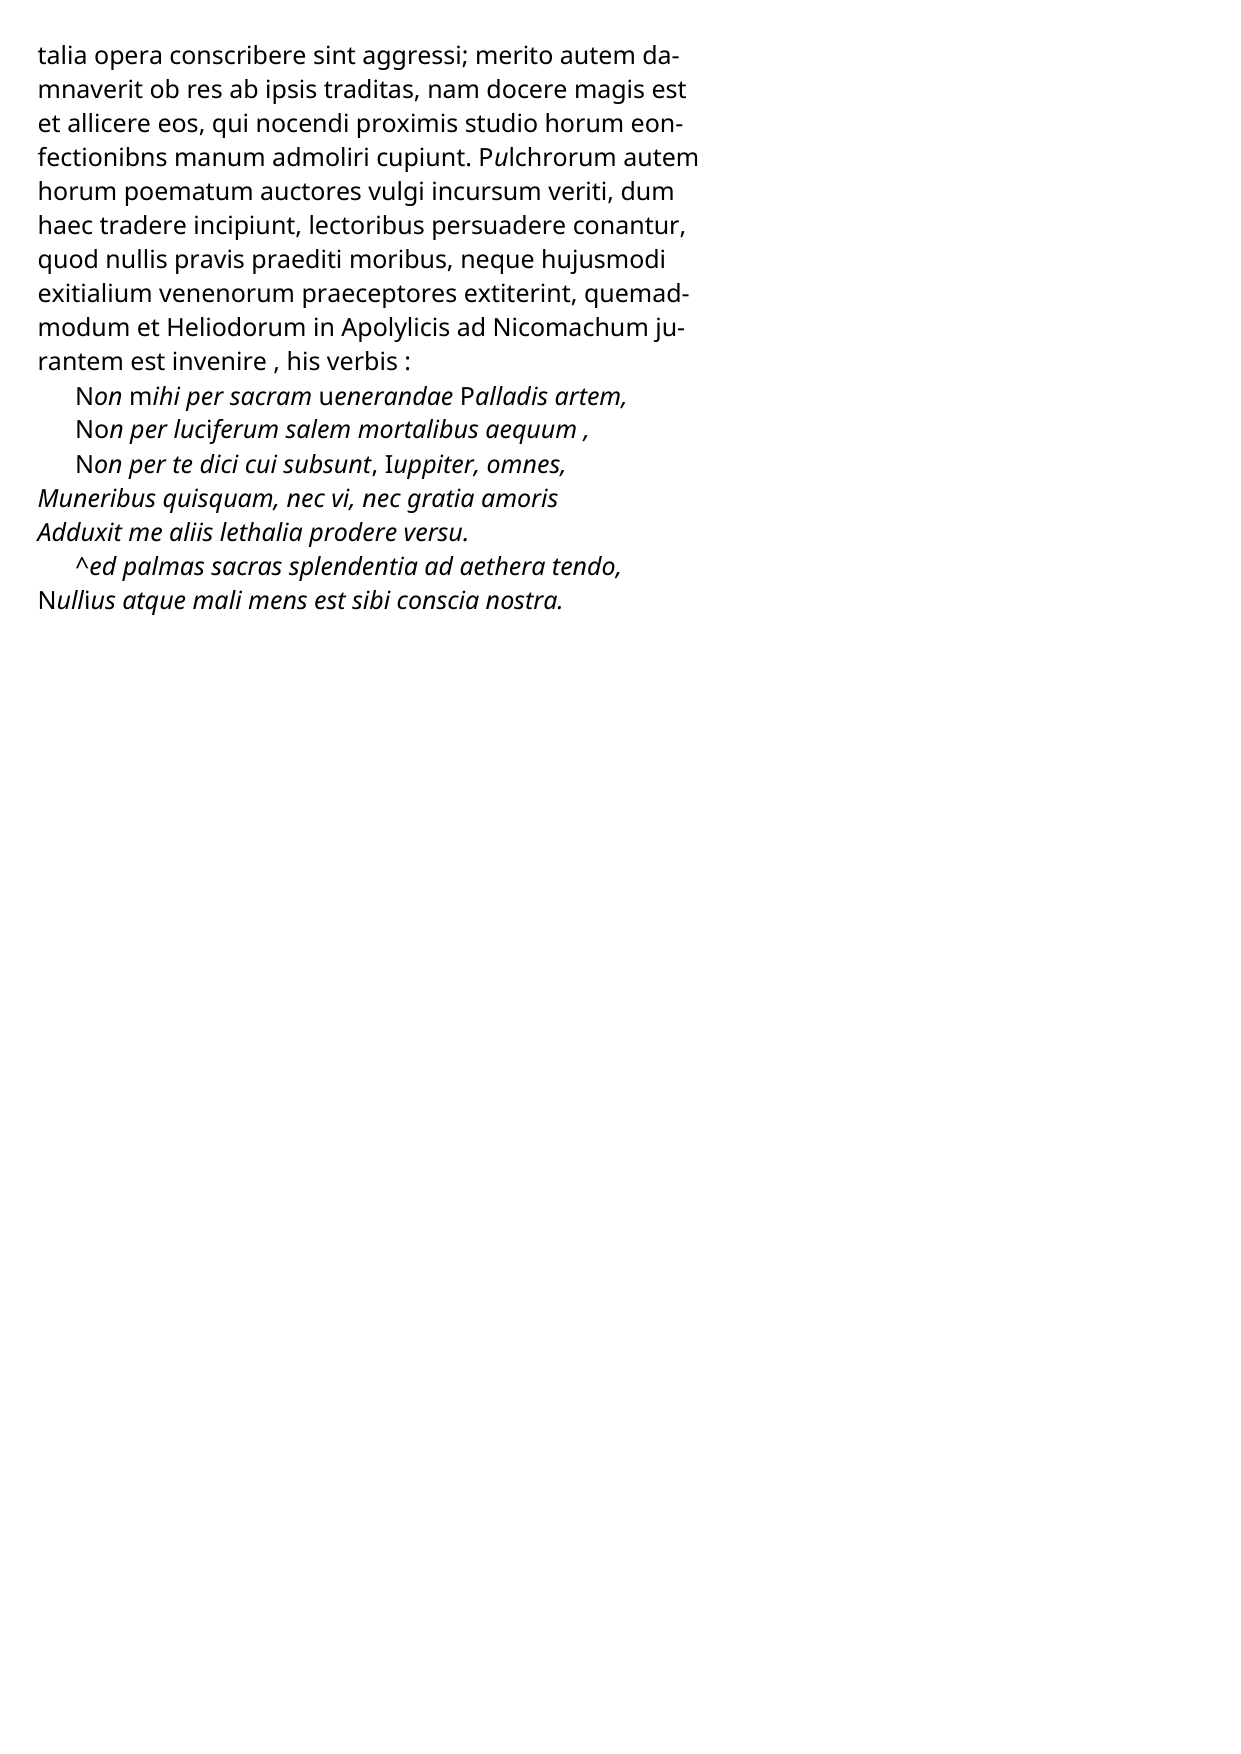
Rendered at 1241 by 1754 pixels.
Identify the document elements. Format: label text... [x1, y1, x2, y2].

text Non per luciferum salem mortalibus aequum , [37, 412, 1203, 446]
text ^ed palmas sacras splendentia ad aethera tendo, Nullius atque mali mens est sibi conscia nostra. [37, 548, 1203, 617]
text Non per te dici cui subsunt, Iuppiter, omnes, Muneribus quisquam, nec vi, nec gratia amoris Adduxit me aliis lethalia prodere versu. [37, 446, 1203, 548]
text talia opera conscribere sint aggressi; merito autem da- mnaverit ob res ab ipsis traditas, nam docere magis est et allicere eos, qui nocendi proximis studio horum eon- fectionibns manum admoliri cupiunt. Pulchrorum autem horum poematum auctores vulgi incursum veriti, dum haec tradere incipiunt, lectoribus persuadere conantur, quod nullis pravis praediti moribus, neque hujusmodi exitialium venenorum praeceptores extiterint, quemad- modum et Heliodorum in Apolylicis ad Nicomachum ju- rantem est invenire , his verbis : [37, 37, 1203, 378]
text Non mihi per sacram uenerandae Palladis artem, [37, 378, 1203, 412]
